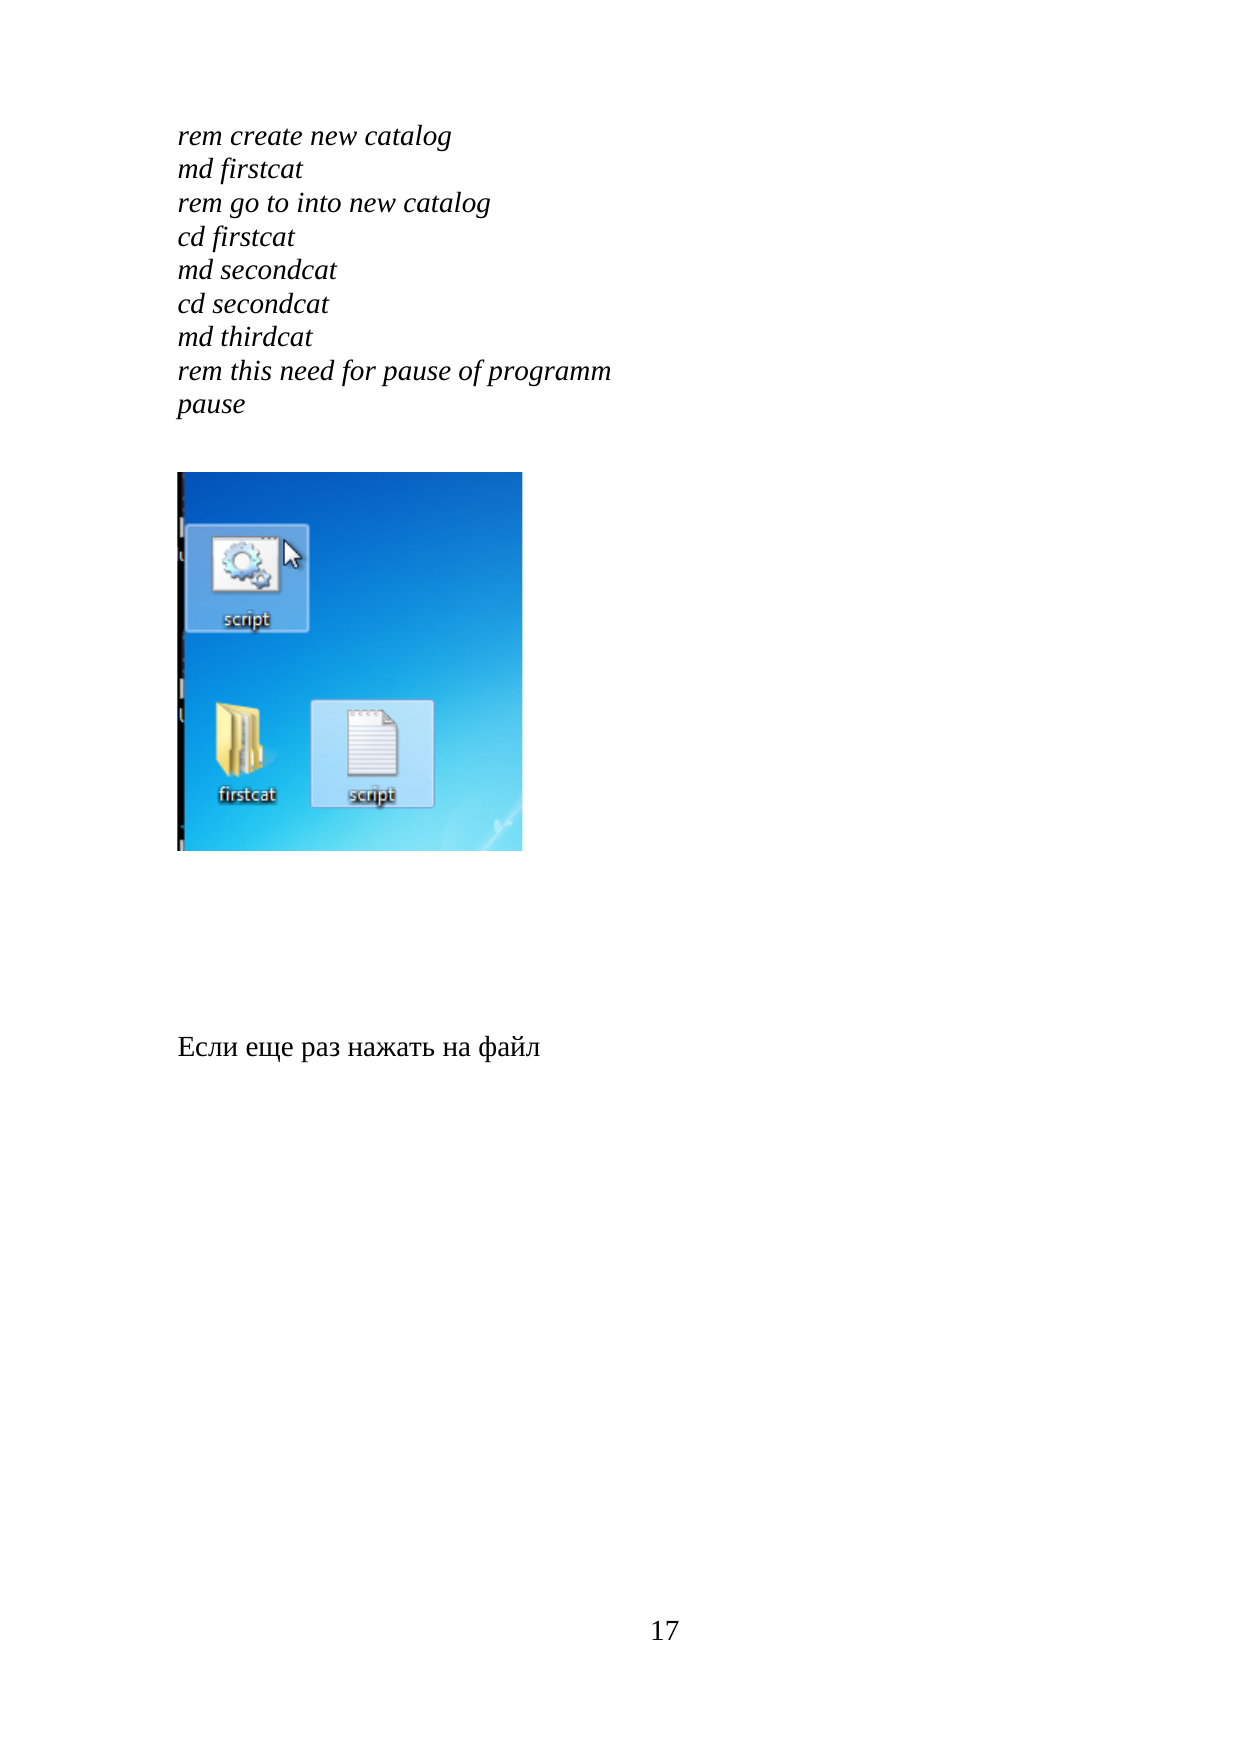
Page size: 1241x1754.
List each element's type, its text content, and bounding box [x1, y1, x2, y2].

text md firstcat [177, 152, 1152, 185]
text rem this need for pause of programm [177, 353, 1152, 386]
text md secondcat [177, 252, 1152, 286]
text rem create new catalog [177, 118, 1152, 152]
text rem go to into new catalog [177, 185, 1152, 219]
text pause [177, 386, 1152, 420]
picture [177, 472, 523, 851]
text cd firstcat [177, 219, 1152, 252]
text cd secondcat [177, 286, 1152, 319]
text Если еще раз нажать на файл [177, 1029, 1152, 1062]
text md thirdcat [177, 319, 1152, 353]
